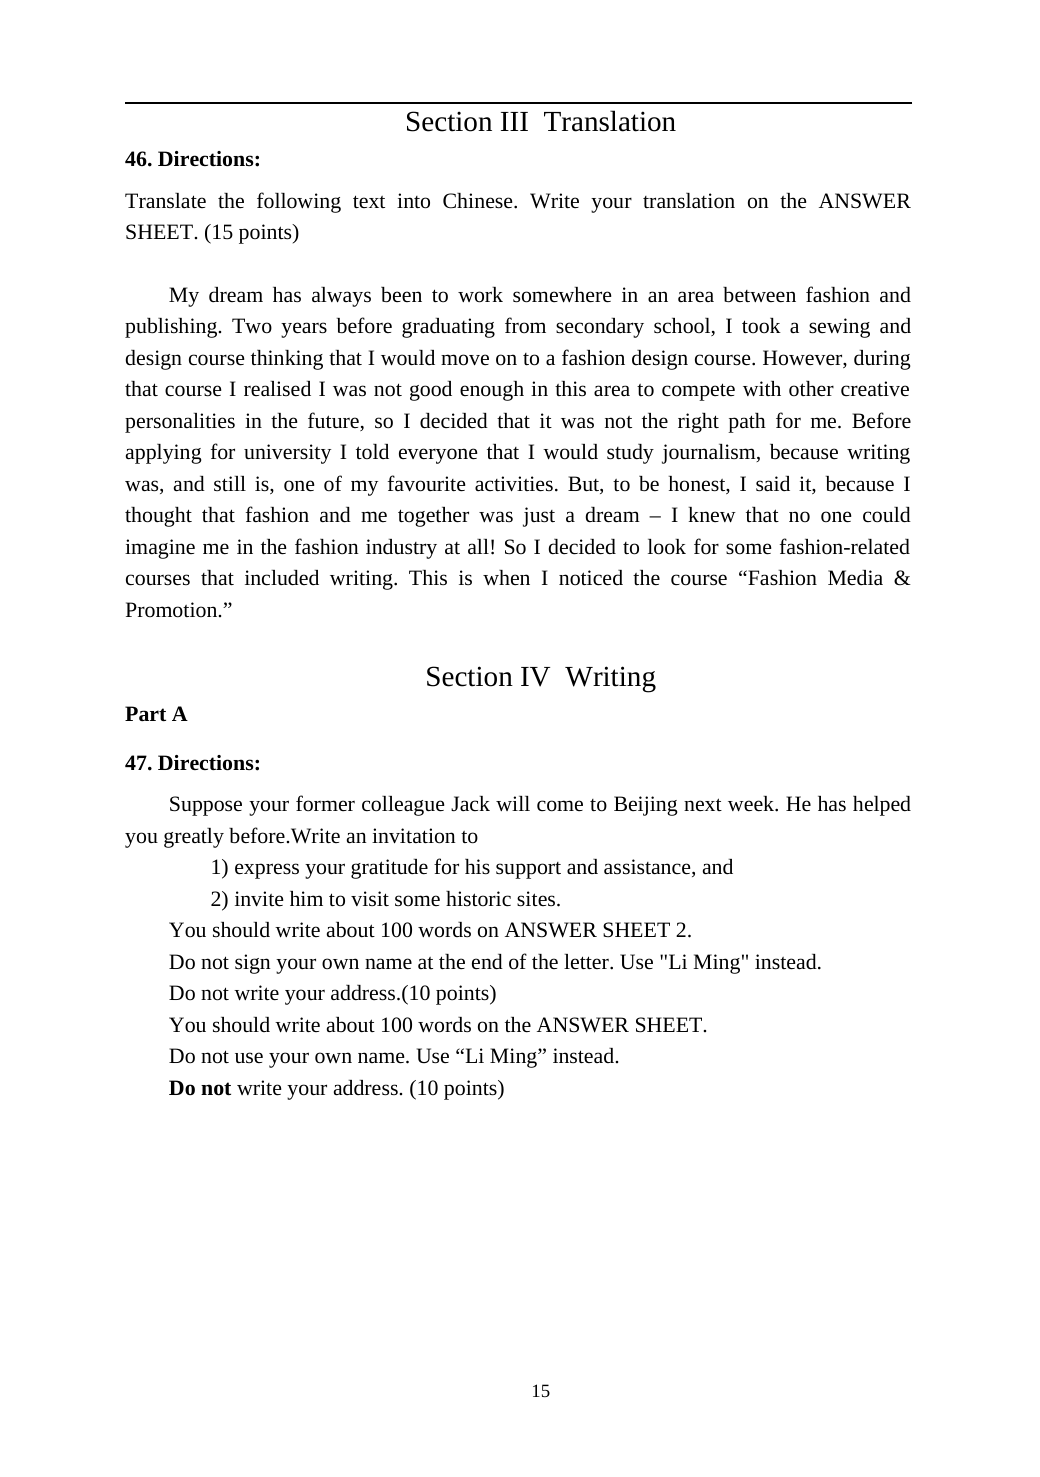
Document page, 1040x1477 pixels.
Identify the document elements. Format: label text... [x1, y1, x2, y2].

text Do not write your address.(10 points) [125, 980, 912, 1005]
text 47. Directions: [125, 749, 912, 775]
text You should write about 100 words on ANSWER SHEET 2. [125, 917, 912, 942]
text My dream has always been to work somewhere in an area between fashion and publishing. Two years before graduating from secondary school, I took a sewing and design course thinking that I would move on to a fashion design course. However, during that course I realised I was not good enough in this area to compete with other creative personalities in the future, so I decided that it was not the right path for me. Before applying for university I told everyone that I would study journalism, because writing was, and still is, one of my favourite activities. But, to be honest, I said it, because I thought that fashion and me together was just a dream – I knew that no one could imagine me in the fashion industry at all! So I decided to look for some fashion-related courses that included writing. This is when I noticed the course “Fashion Media & Promotion.” [125, 282, 912, 622]
text Suppose your former colleague Jack will come to Beijing next week. He has helped you greatly before.Write an invitation to [125, 791, 912, 848]
text 1) express your gratitude for his support and assistance, and [167, 854, 912, 879]
text Section III Translation [125, 104, 912, 137]
text 46. Directions: [125, 146, 912, 171]
text Do not write your address. (10 points) [125, 1074, 912, 1100]
text 2) invite him to visit some historic sites. [167, 886, 912, 911]
text Section IV Writing [125, 659, 912, 693]
text You should write about 100 words on the ANSWER SHEET. [125, 1012, 912, 1037]
text Part A [125, 701, 912, 727]
text Translate the following text into Chinese. Write your translation on the ANSWER SHEET. (15 points) [125, 188, 912, 244]
text Do not use your own name. Use “Li Ming” instead. [125, 1043, 912, 1068]
text Do not sign your own name at the end of the letter. Use "Li Ming" instead. [125, 949, 912, 974]
